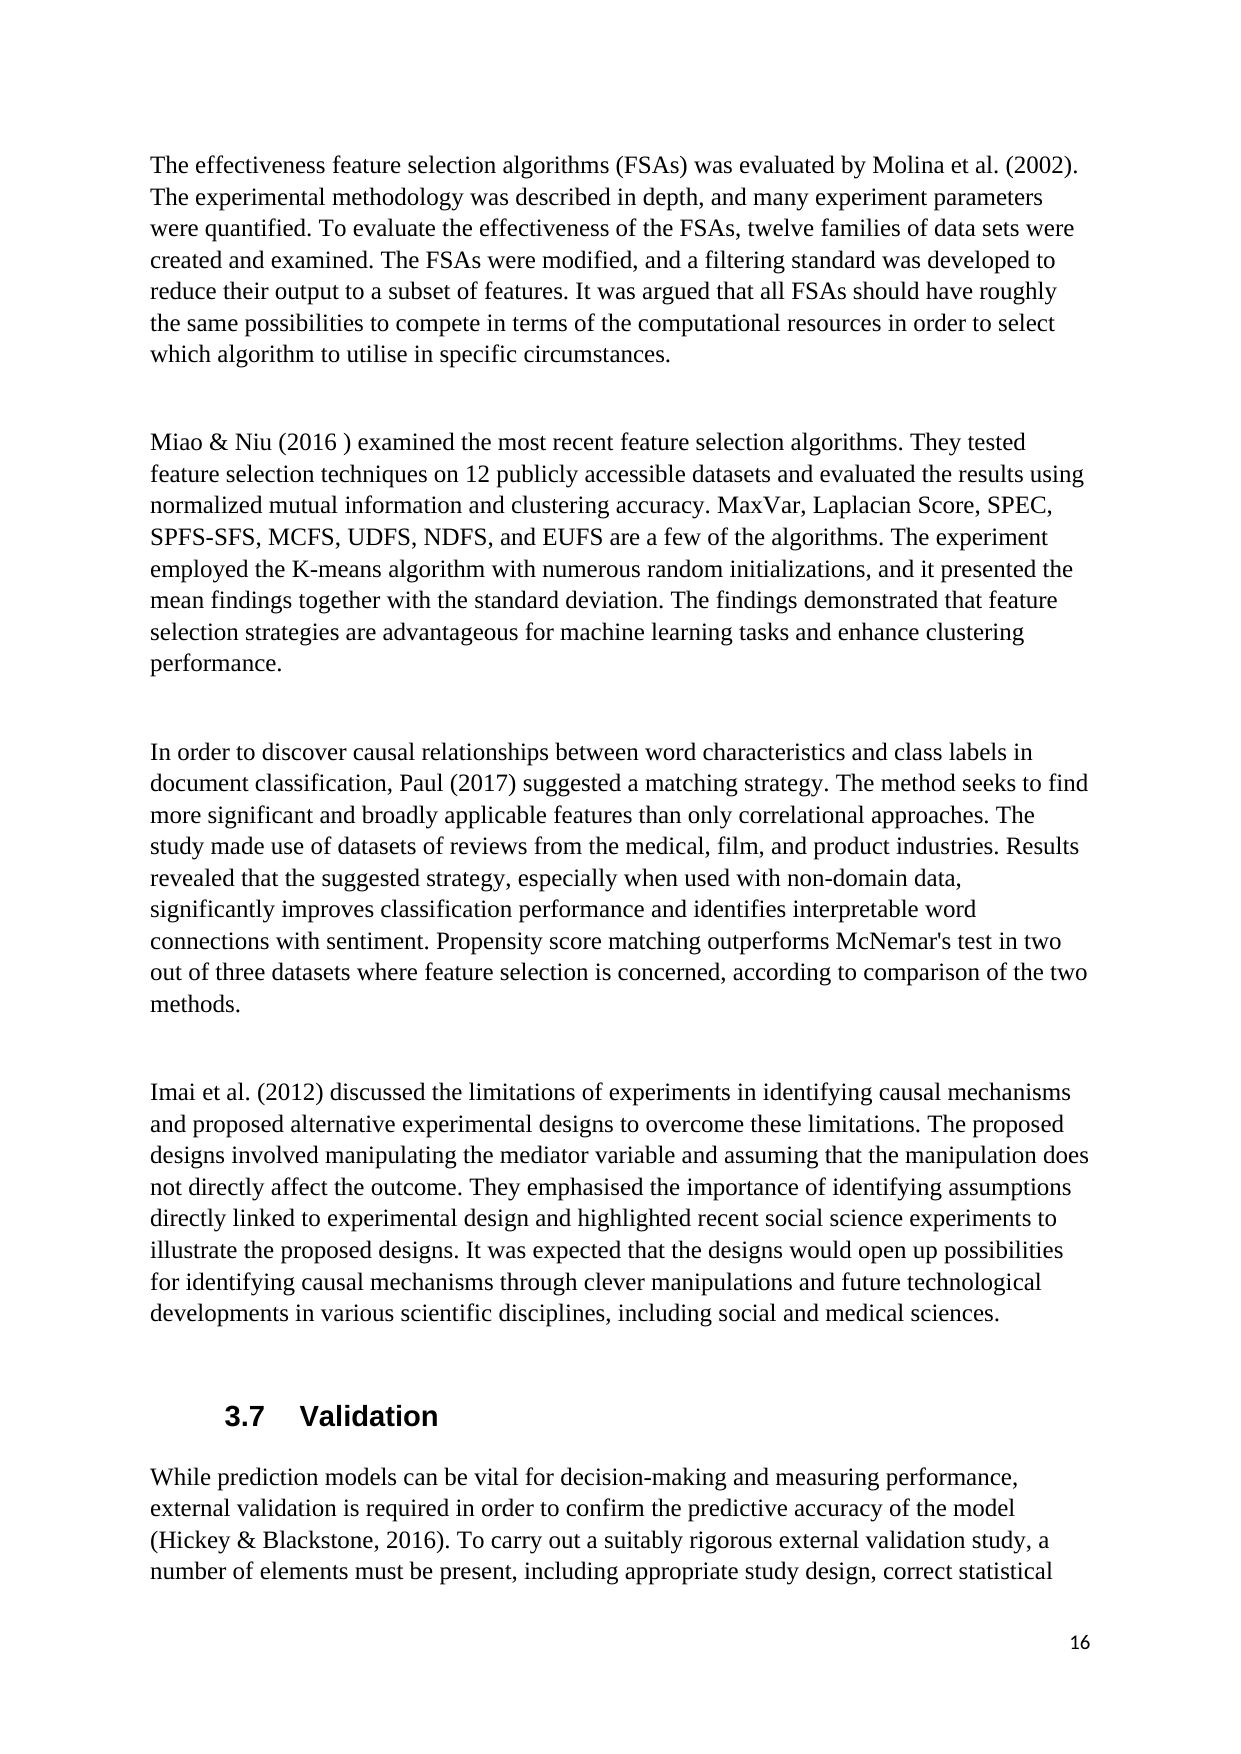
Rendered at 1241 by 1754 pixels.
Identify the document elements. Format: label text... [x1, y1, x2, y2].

subtitle Validation [224, 1399, 1090, 1432]
text The effectiveness feature selection algorithms (FSAs) was evaluated by Molina et al. (2002). The experimental methodology was described in depth, and many experiment parameters were quantified. To evaluate the effectiveness of the FSAs, twelve families of data sets were created and examined. The FSAs were modified, and a filtering standard was developed to reduce their output to a subset of features. It was argued that all FSAs should have roughly the same possibilities to compete in terms of the computational resources in order to select which algorithm to utilise in specific circumstances. [150, 150, 1090, 368]
text Imai et al. (2012) discussed the limitations of experiments in identifying causal mechanisms and proposed alternative experimental designs to overcome these limitations. The proposed designs involved manipulating the mediator variable and assuming that the manipulation does not directly affect the outcome. They emphasised the importance of identifying assumptions directly linked to experimental design and highlighted recent social science experiments to illustrate the proposed designs. It was expected that the designs would open up possibilities for identifying causal mechanisms through clever manipulations and future technological developments in various scientific disciplines, including social and medical sciences. [150, 1077, 1090, 1327]
text Miao & Niu (2016 ) examined the most recent feature selection algorithms. They tested feature selection techniques on 12 publicly accessible datasets and evaluated the results using normalized mutual information and clustering accuracy. MaxVar, Laplacian Score, SPEC, SPFS-SFS, MCFS, UDFS, NDFS, and EUFS are a few of the algorithms. The experiment employed the K-means algorithm with numerous random initializations, and it presented the mean findings together with the standard deviation. The findings demonstrated that feature selection strategies are advantageous for machine learning tasks and enhance clustering performance. [150, 427, 1090, 677]
text In order to discover causal relationships between word characteristics and class labels in document classification, Paul (2017) suggested a matching strategy. The method seeks to find more significant and broadly applicable features than only correlational approaches. The study made use of datasets of reviews from the medical, film, and product industries. Results revealed that the suggested strategy, especially when used with non-domain data, significantly improves classification performance and identifies interpretable word connections with sentiment. Propensity score matching outperforms McNemar's test in two out of three datasets where feature selection is concerned, according to comparison of the two methods. [150, 737, 1090, 1018]
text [150, 1462, 1090, 1585]
